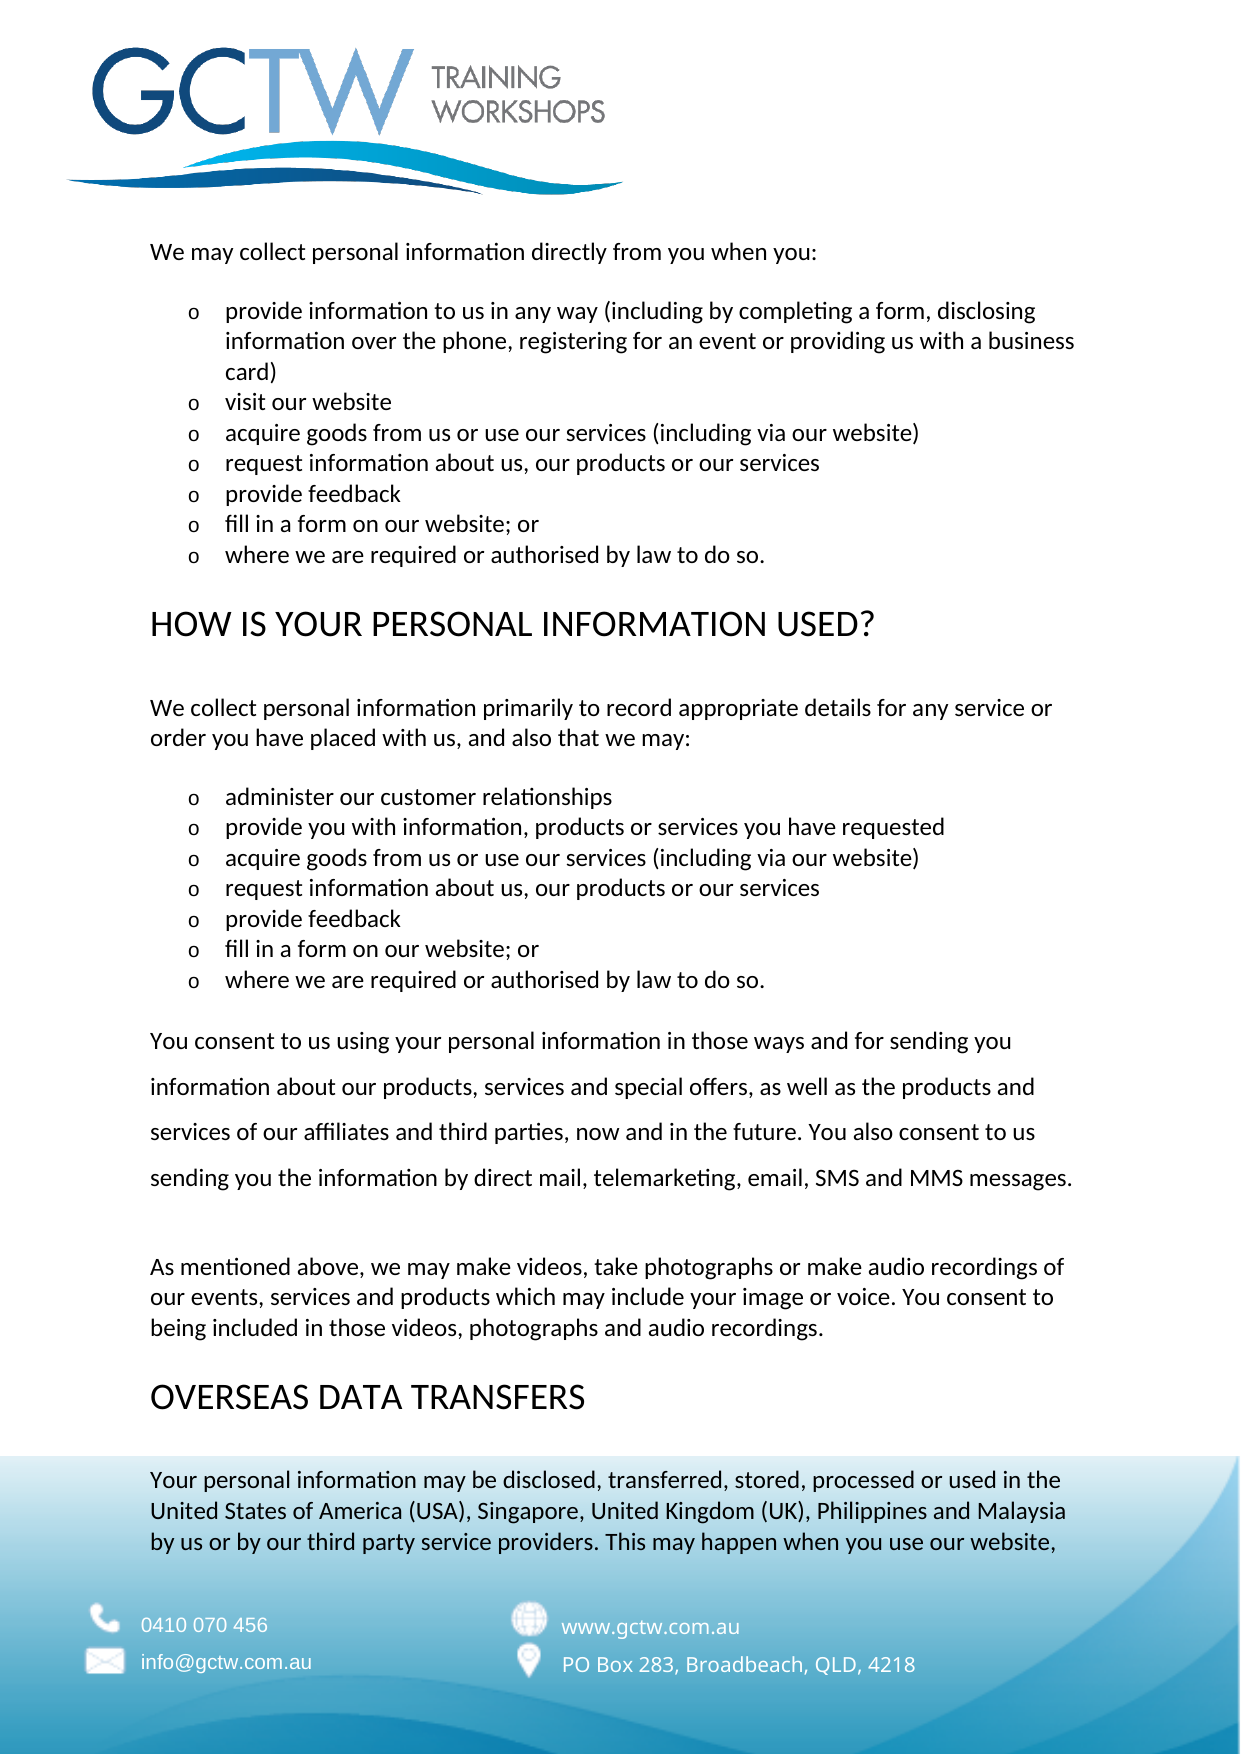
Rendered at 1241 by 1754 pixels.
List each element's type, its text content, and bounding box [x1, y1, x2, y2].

list fill in a form on our website; or [187, 933, 1090, 964]
list visit our website [187, 386, 1090, 417]
list where we are required or authorised by law to do so. [187, 964, 1090, 994]
subtitle OVERSEAS DATA TRANSFERS [150, 1373, 1090, 1419]
text We collect personal information primarily to record appropriate details for any service or order you have placed with us, and also that we may: [150, 692, 1090, 781]
list provide feedback [187, 903, 1090, 933]
text You consent to us using your personal information in those ways and for sending you information about our products, services and special offers, as well as the products and services of our affiliates and third parties, now and in the future. You also consent to us sending you the information by direct mail, telemarketing, email, SMS and MMS messages. [150, 1025, 1090, 1193]
list provide you with information, products or services you have requested [187, 811, 1090, 842]
list request information about us, our products or our services [187, 447, 1090, 478]
list acquire goods from us or use our services (including via our website) [187, 842, 1090, 872]
list provide information to us in any way (including by completing a form, disclosing information over the phone, registering for an event or providing us with a business card) [187, 295, 1090, 386]
list request information about us, our products or our services [187, 872, 1090, 903]
list acquire goods from us or use our services (including via our website) [187, 417, 1090, 447]
picture [34, 29, 656, 211]
list where we are required or authorised by law to do so. [187, 539, 1090, 569]
subtitle HOW IS YOUR PERSONAL INFORMATION USED? [150, 600, 1090, 646]
text As mentioned above, we may make videos, take photographs or make audio recordings of our events, services and products which may include your image or voice. You consent to being included in those videos, photographs and audio recordings. [150, 1220, 1090, 1342]
list administer our customer relationships [187, 781, 1090, 811]
list provide feedback [187, 478, 1090, 508]
picture [0, 1456, 1241, 1754]
list fill in a form on our website; or [187, 508, 1090, 539]
